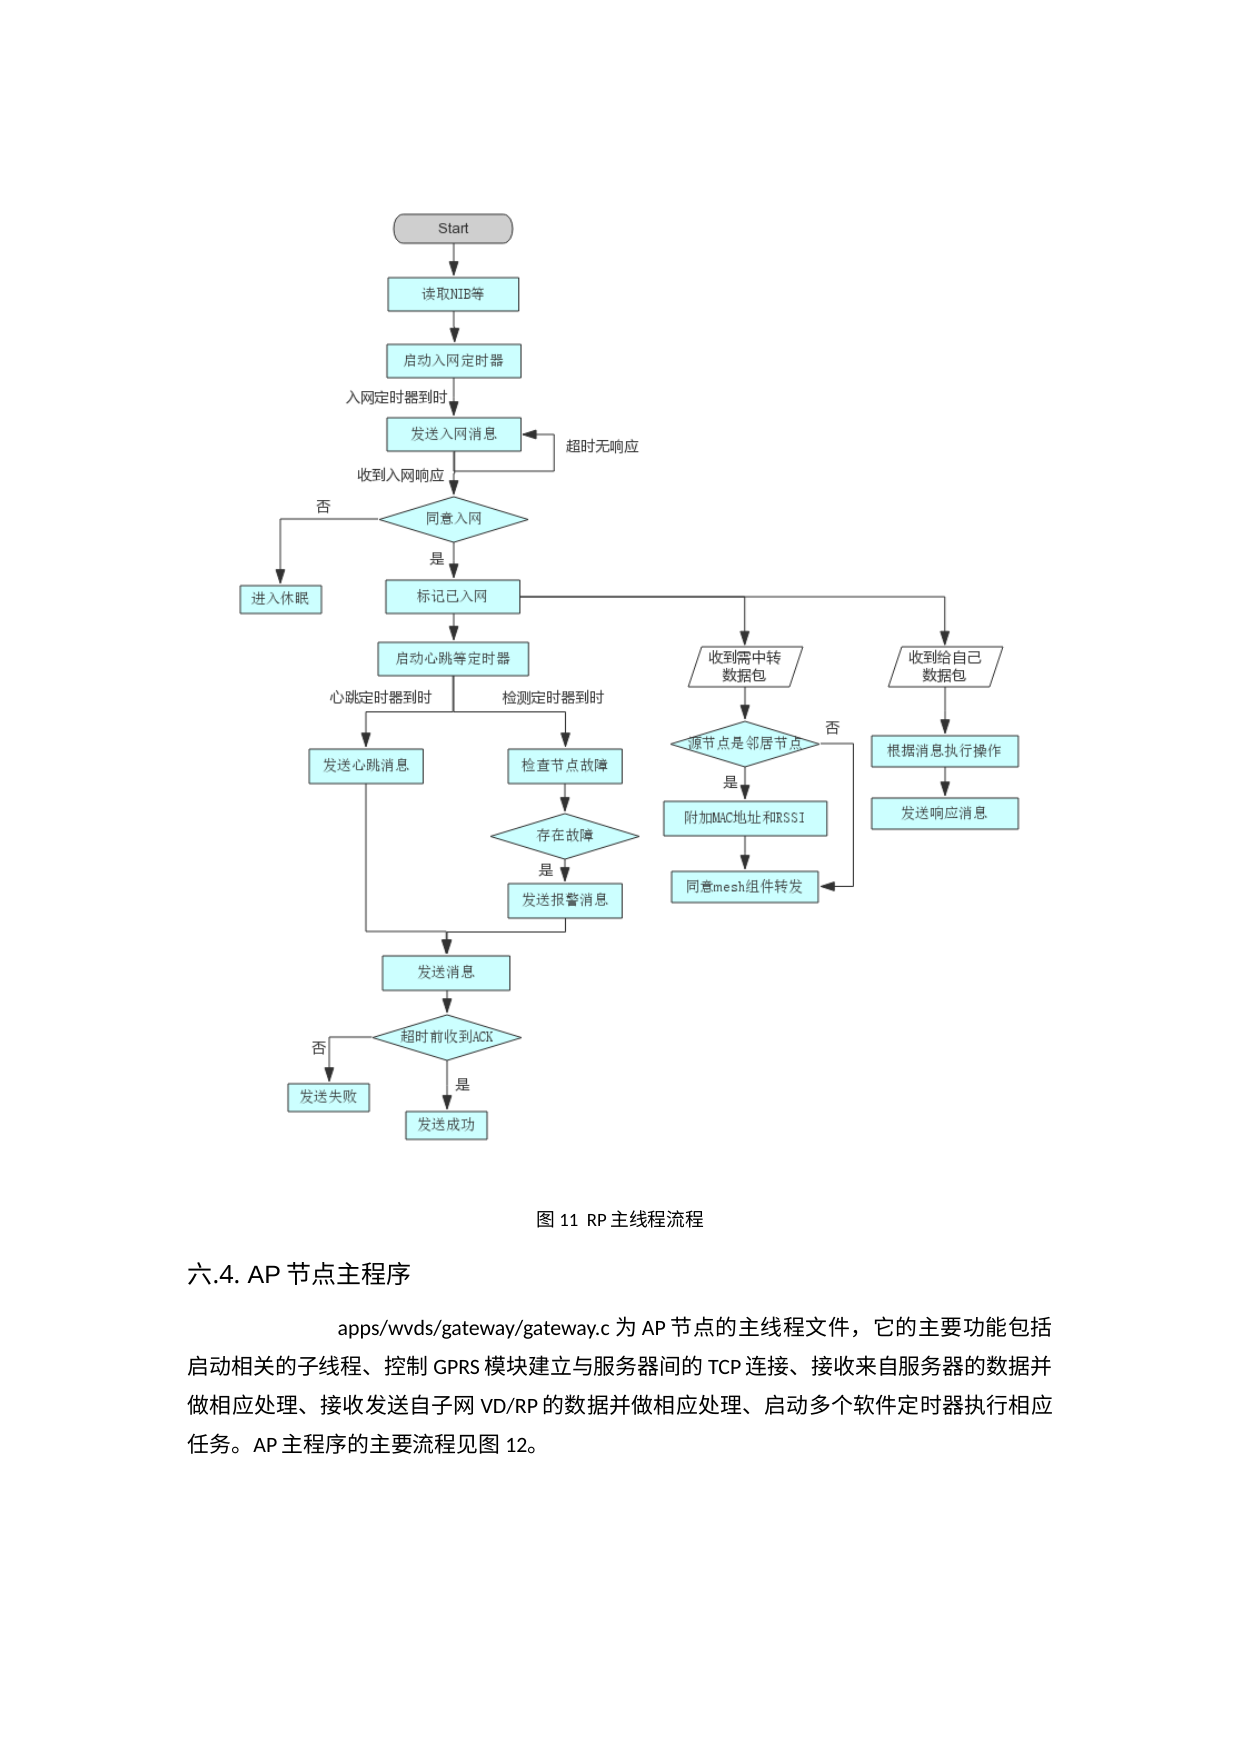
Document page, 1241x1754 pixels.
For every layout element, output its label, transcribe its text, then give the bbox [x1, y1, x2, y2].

subtitle AP节点主程序 [187, 1240, 1053, 1305]
text apps/wvds/gateway/gateway.c为AP节点的主线程文件，它的主要功能包括启动相关的子线程、控制GPRS模块建立与服务器间的TCP连接、接收来自服务器的数据并做相应处理、接收发送自子网VD/RP的数据并做相应处理、启动多个软件定时器执行相应任务。AP主程序的主要流程见图 12。 [187, 1310, 1053, 1459]
picture [187, 162, 1053, 1175]
text 图 11 RP主线程流程 [187, 1202, 1053, 1234]
